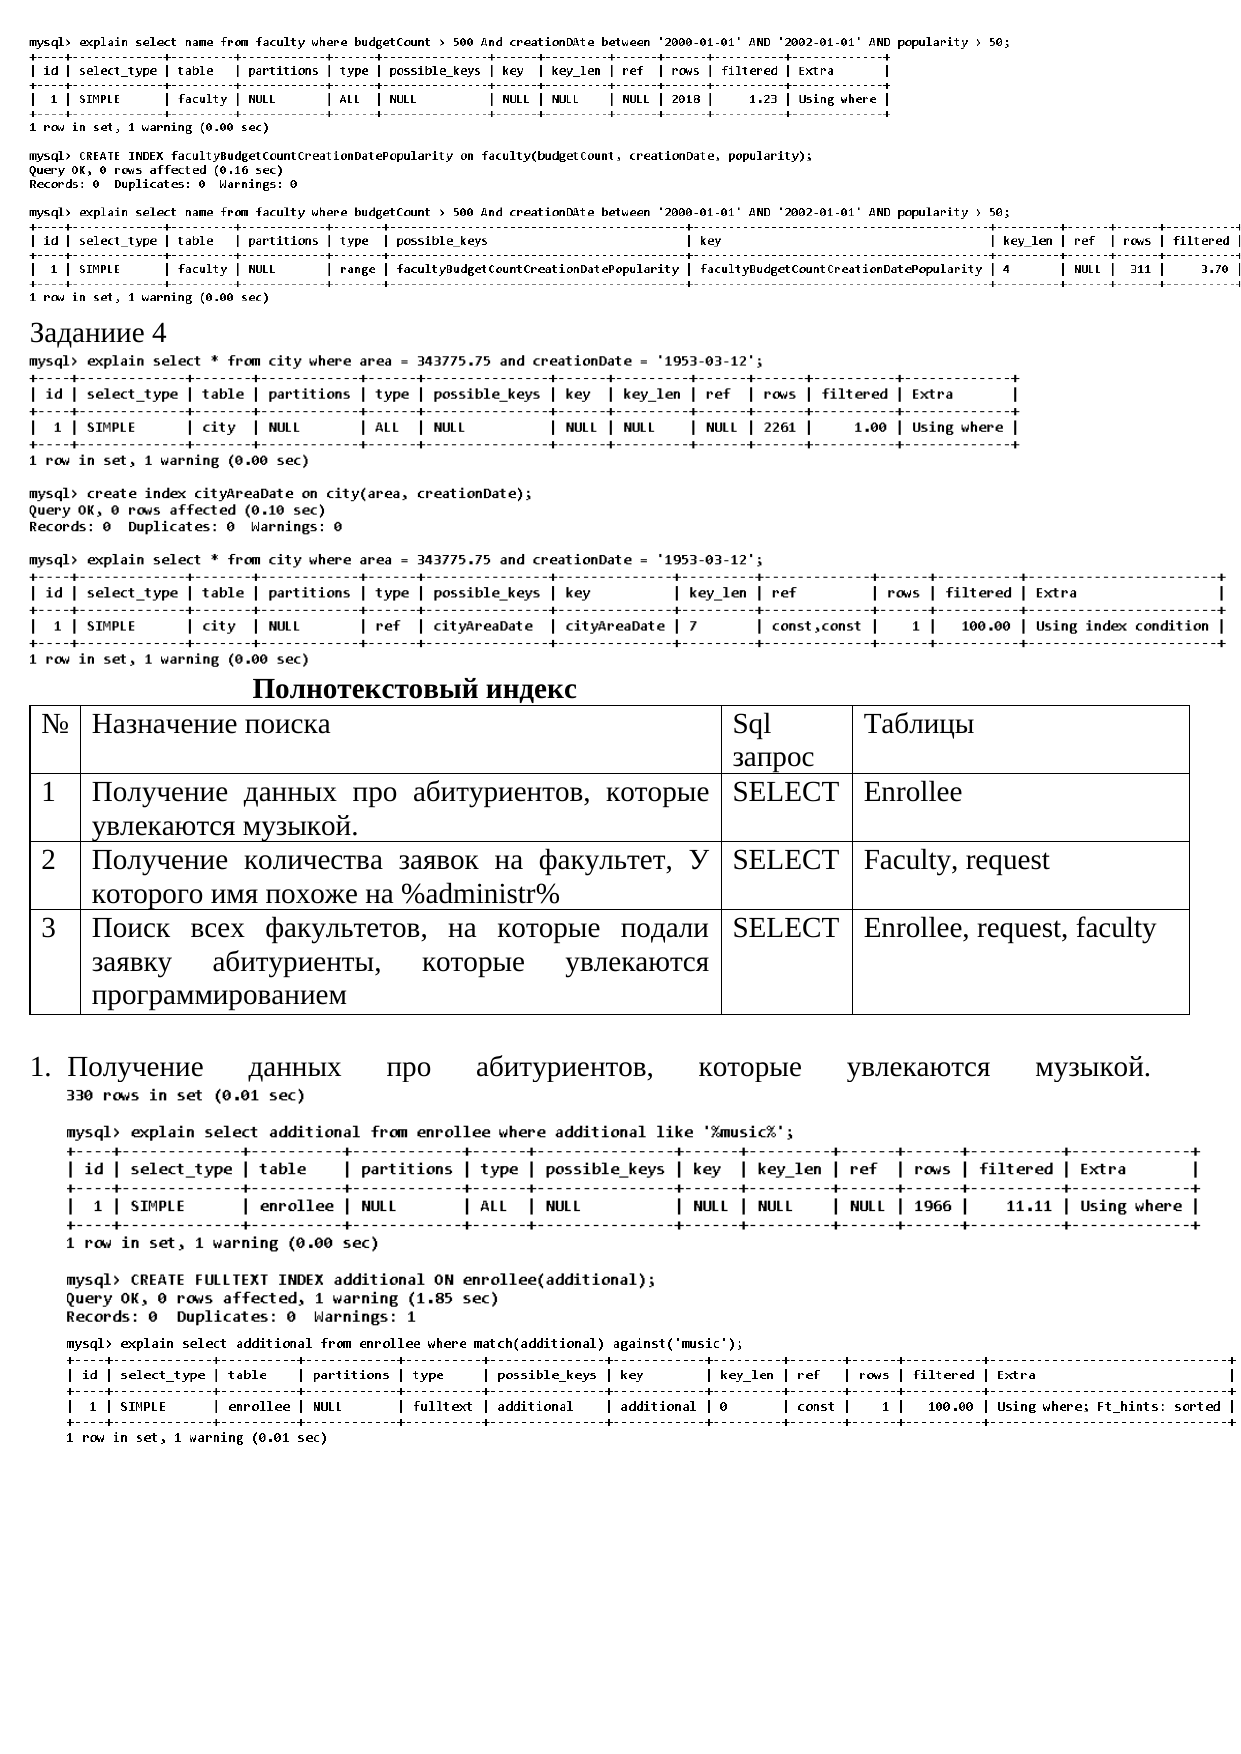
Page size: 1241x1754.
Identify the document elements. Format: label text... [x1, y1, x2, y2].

table_cell 2 [31, 842, 80, 909]
table_header Таблицы [853, 706, 1189, 773]
table_header № [31, 706, 80, 773]
table_cell Faculty, request [853, 842, 1189, 909]
table_header Sql запрос [722, 706, 852, 773]
table_cell SELECT [722, 910, 852, 1014]
table_cell SELECT [722, 774, 852, 841]
list Полнотекстовый индекс [252, 672, 1152, 705]
picture [67, 1082, 1241, 1449]
list Получение данных про абитуриентов, которые увлекаются музыкой. [29, 1049, 1152, 1338]
text Заданиие 4 [29, 316, 1152, 348]
table_cell 3 [31, 910, 80, 1014]
table_header Назначение поиска [81, 706, 721, 773]
picture [29, 348, 1236, 672]
table_cell Поиск всех факультетов, на которые подали заявку абитуриенты, которые увлекаются программированием [81, 910, 721, 1014]
table_cell Enrollee, request, faculty [853, 910, 1189, 1014]
table_cell 1 [31, 774, 80, 841]
table_cell Получение количества заявок на факультет, У которого имя похоже на %administr% [81, 842, 721, 909]
table_cell Получение данных про абитуриентов, которые увлекаются музыкой. [81, 774, 721, 841]
table_cell Enrollee [853, 774, 1189, 841]
picture [29, 29, 1241, 316]
table_cell SELECT [722, 842, 852, 909]
